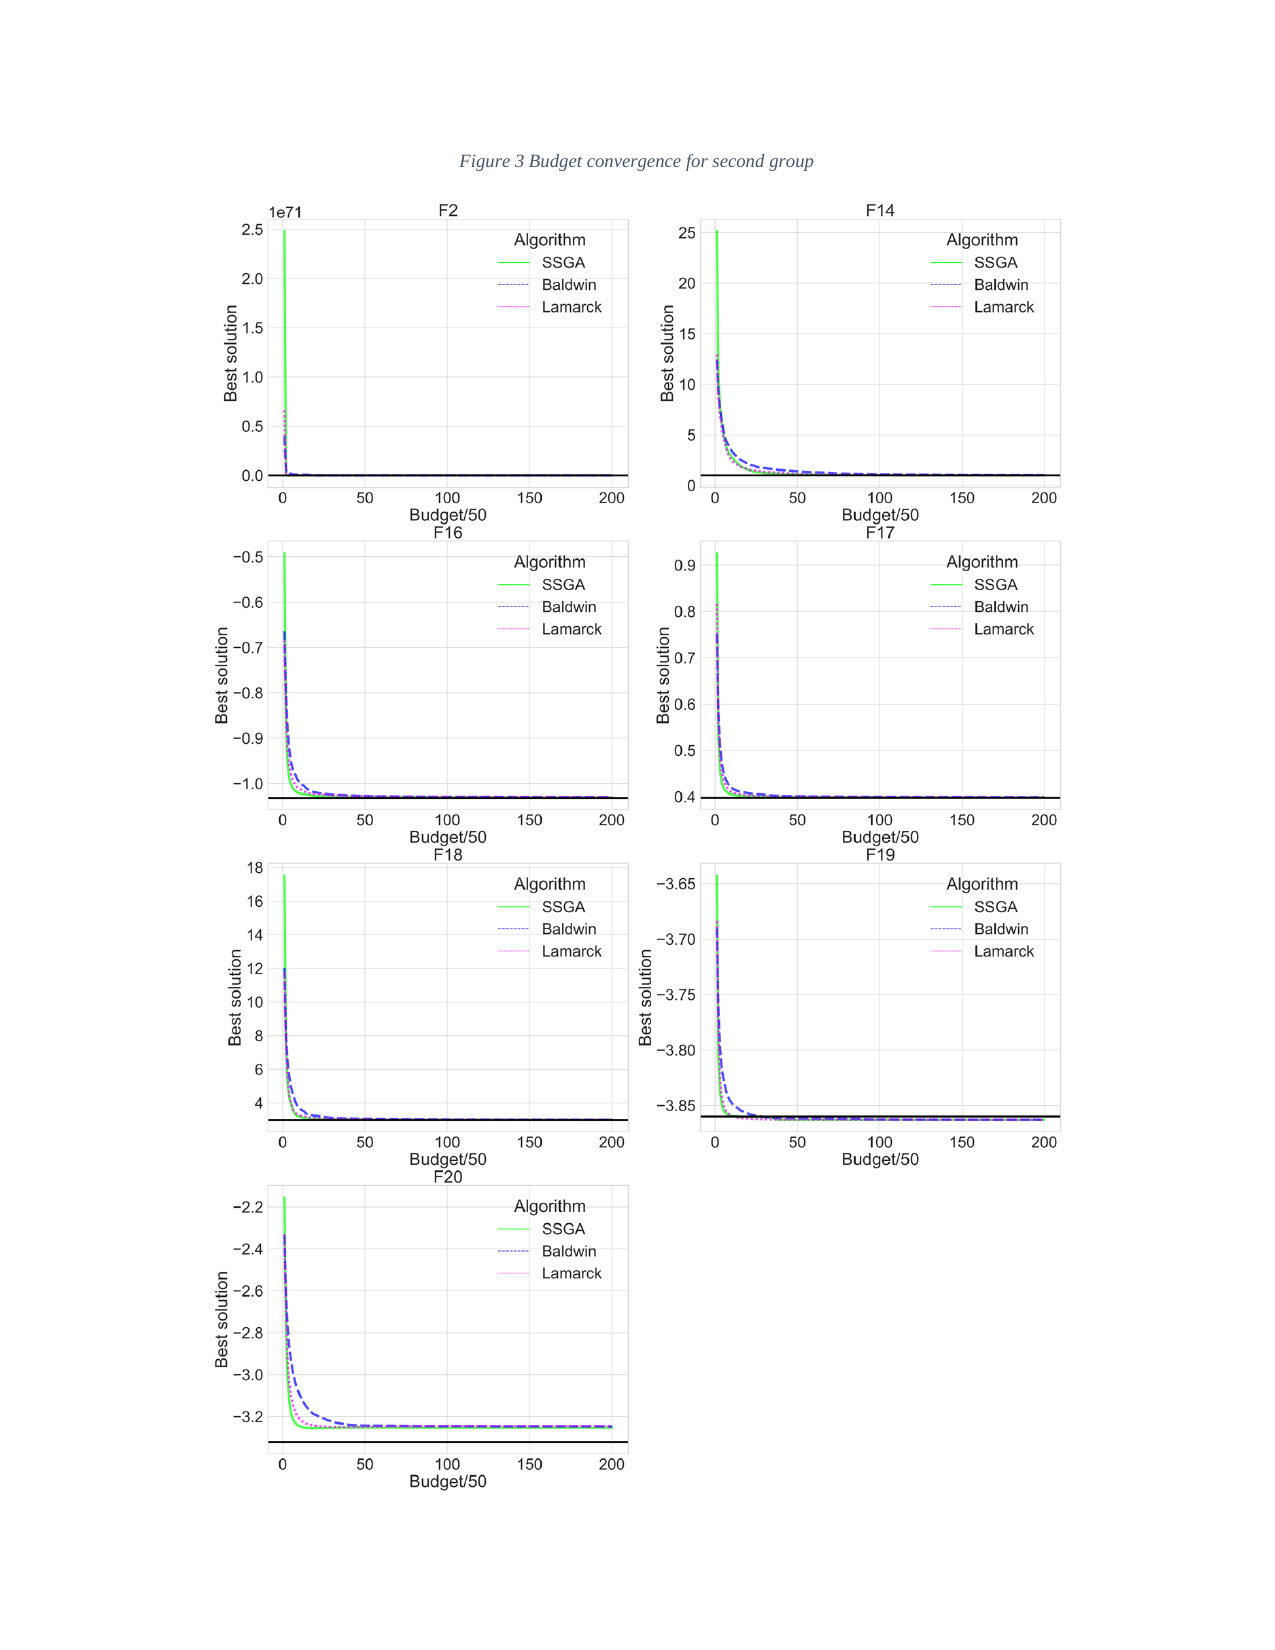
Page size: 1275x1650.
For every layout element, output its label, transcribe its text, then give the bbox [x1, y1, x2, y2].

picture [211, 200, 1064, 1494]
